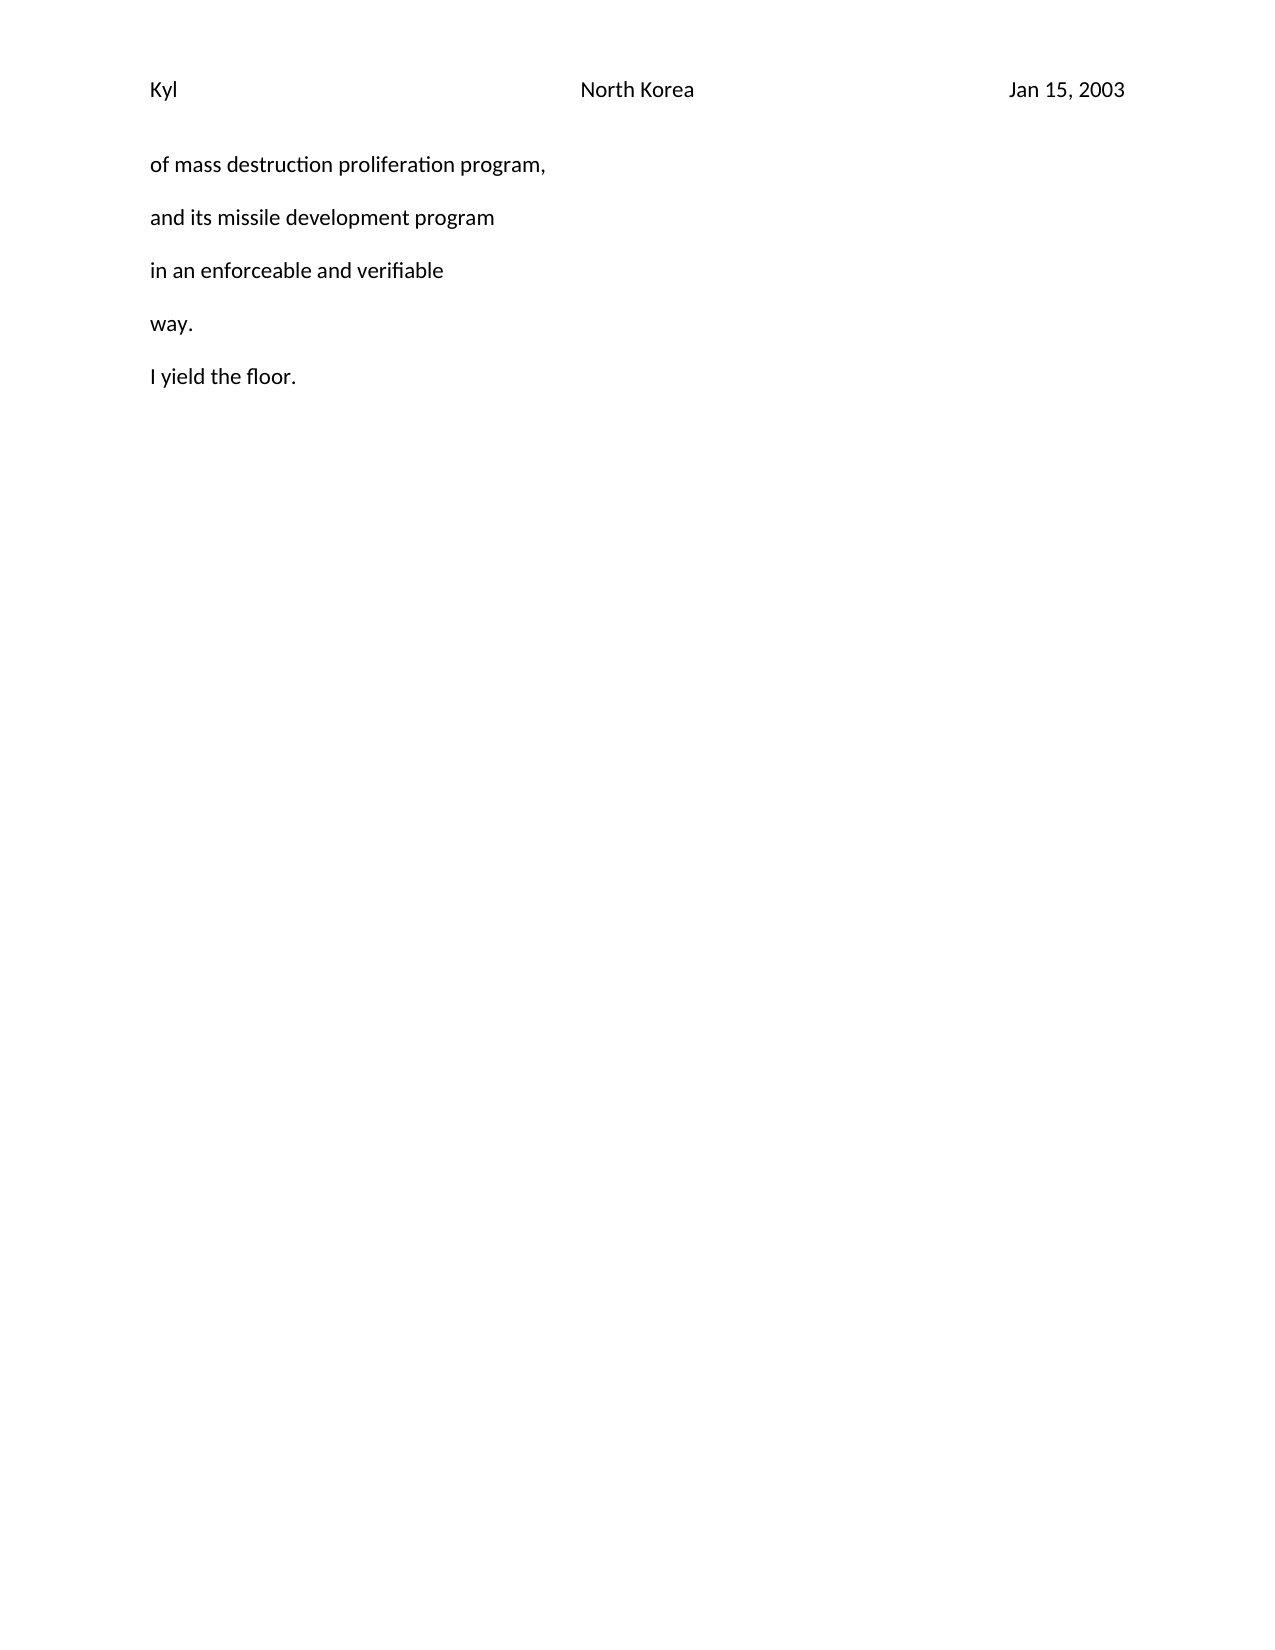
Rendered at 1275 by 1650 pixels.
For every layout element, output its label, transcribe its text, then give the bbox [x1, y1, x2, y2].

text in an enforceable and verifiable [150, 256, 1125, 284]
text I yield the floor. [150, 362, 1125, 390]
text and its missile development program [150, 203, 1125, 231]
text of mass destruction proliferation program, [150, 150, 1125, 178]
text way. [150, 309, 1125, 337]
